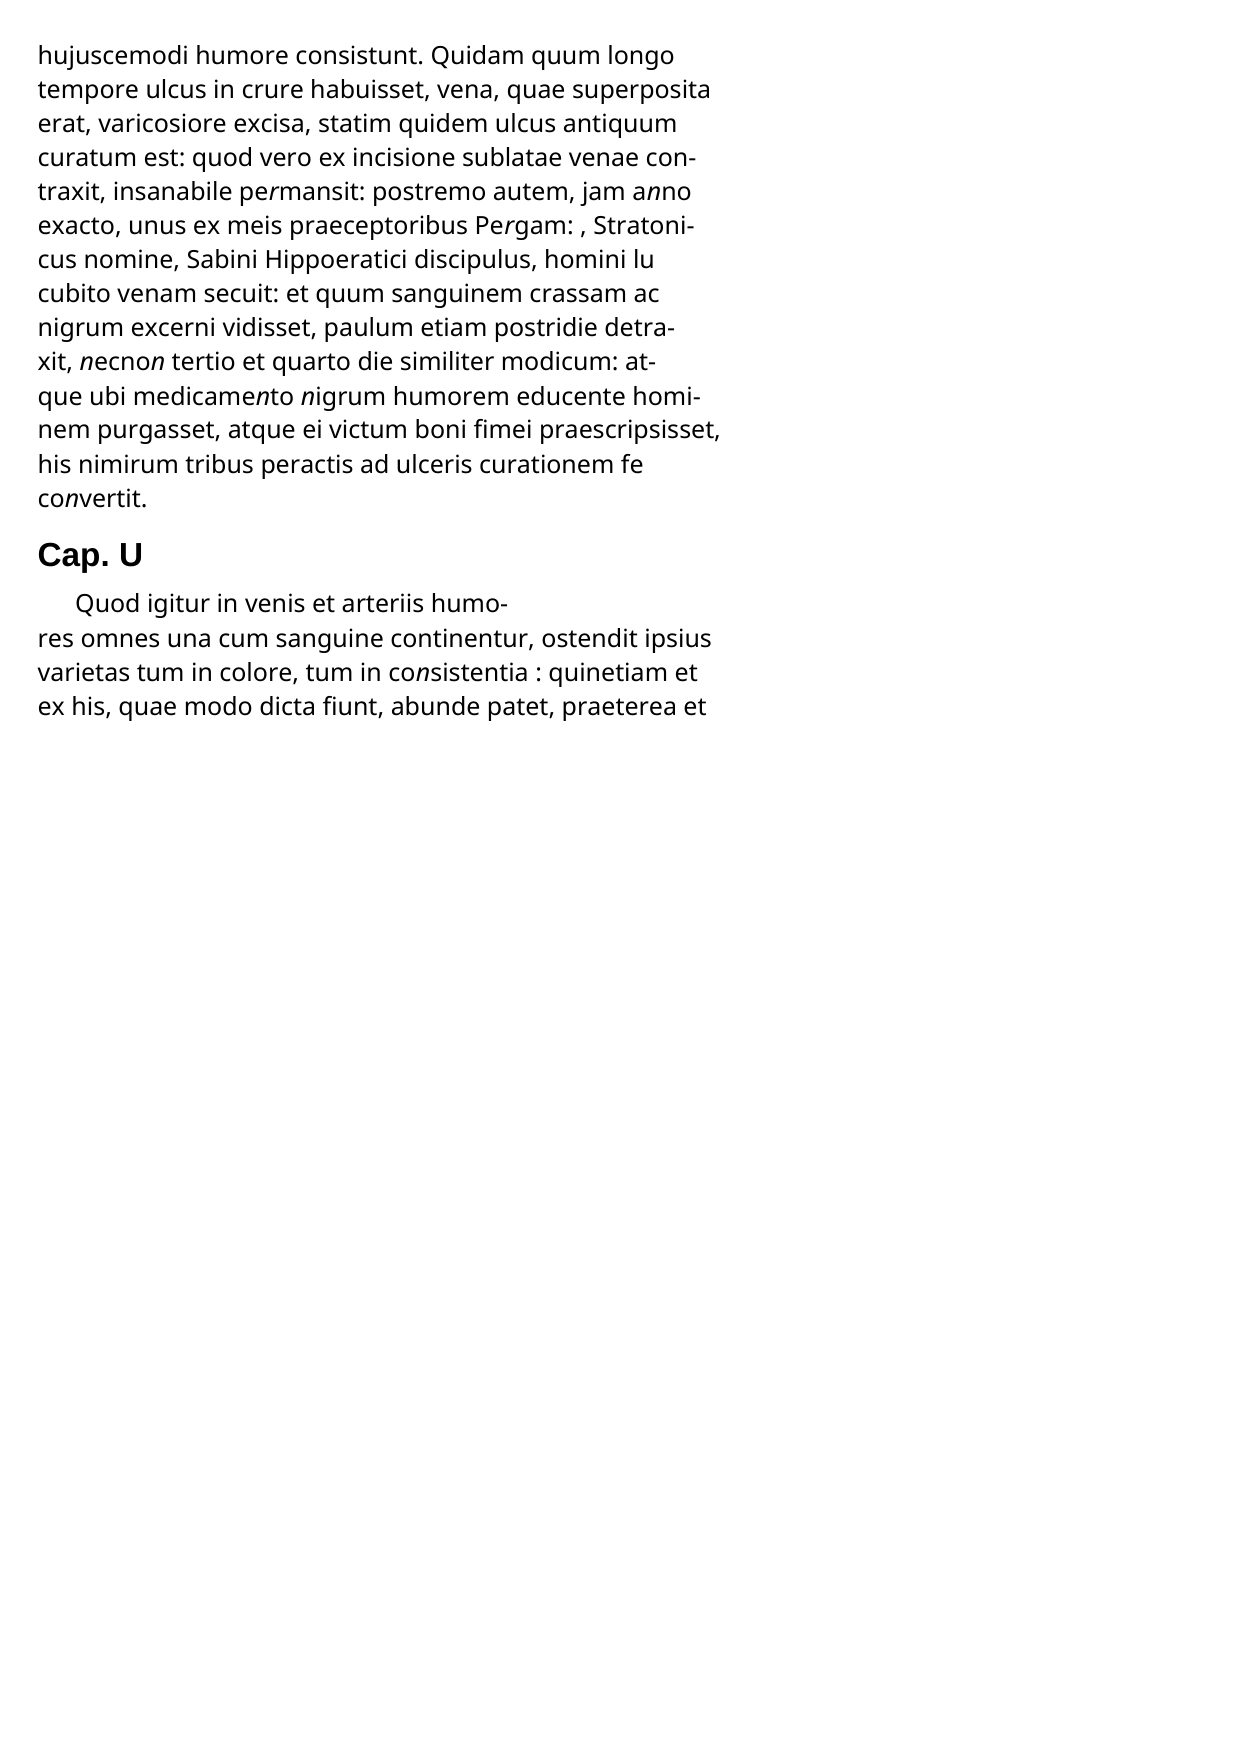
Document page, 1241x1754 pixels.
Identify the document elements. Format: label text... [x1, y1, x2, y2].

text Quod igitur in venis et arteriis humo- res omnes una cum sanguine continentur, ostendit ipsius varietas tum in colore, tum in consistentia : quinetiam et ex his, quae modo dicta fiunt, abunde patet, praeterea et [37, 586, 1203, 722]
text hujuscemodi humore consistunt. Quidam quum longo tempore ulcus in crure habuisset, vena, quae superposita erat, varicosiore excisa, statim quidem ulcus antiquum curatum est: quod vero ex incisione sublatae venae con- traxit, insanabile permansit: postremo autem, jam anno exacto, unus ex meis praeceptoribus Pergam: , Stratoni- cus nomine, Sabini Hippoeratici discipulus, homini lu cubito venam secuit: et quum sanguinem crassam ac nigrum excerni vidisset, paulum etiam postridie detra- xit, necnon tertio et quarto die similiter modicum: at- que ubi medicamento nigrum humorem educente homi- nem purgasset, atque ei victum boni fimei praescripsisset, his nimirum tribus peractis ad ulceris curationem fe convertit. [37, 37, 1203, 514]
subtitle Cap. U [37, 535, 1203, 574]
